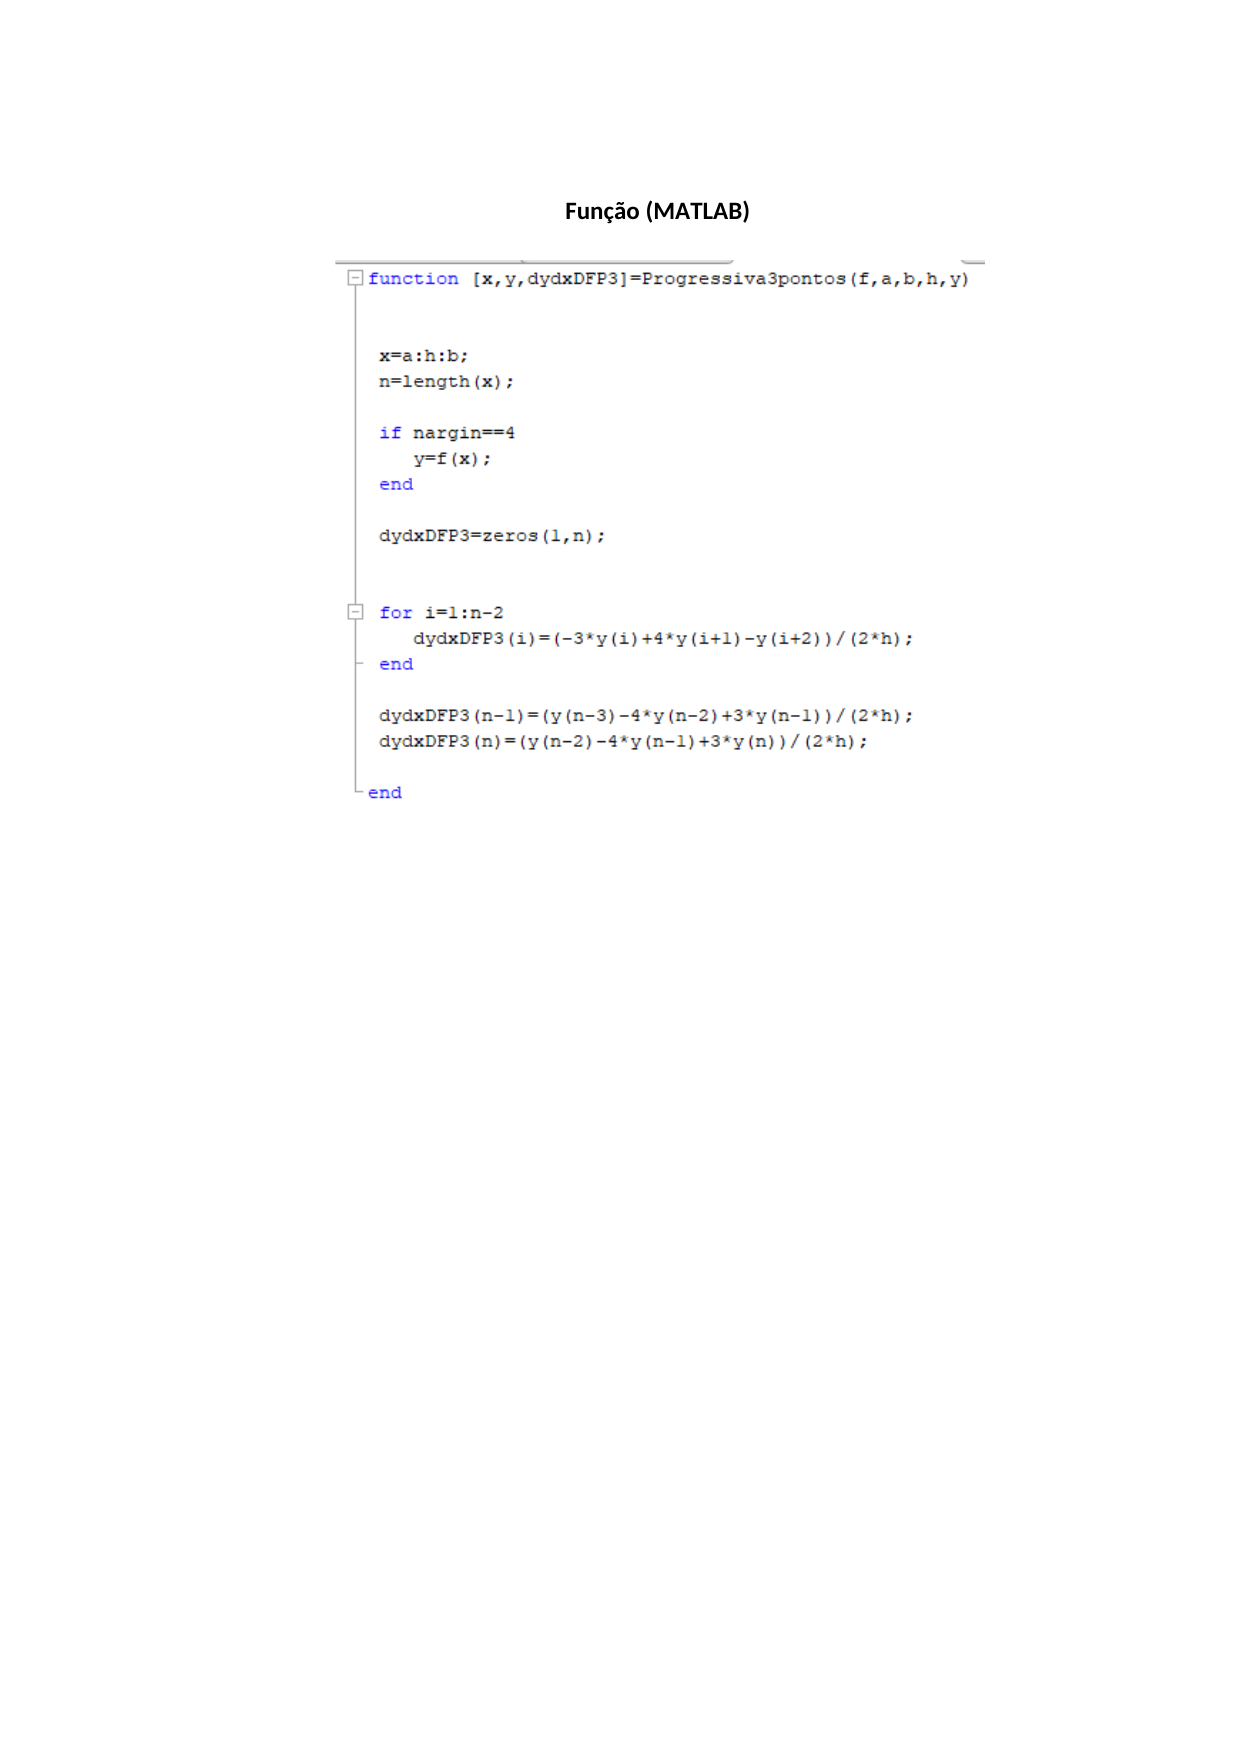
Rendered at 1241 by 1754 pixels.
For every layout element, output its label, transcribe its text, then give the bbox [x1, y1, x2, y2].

picture [335, 260, 985, 820]
list Função (MATLAB) [252, 195, 1063, 225]
